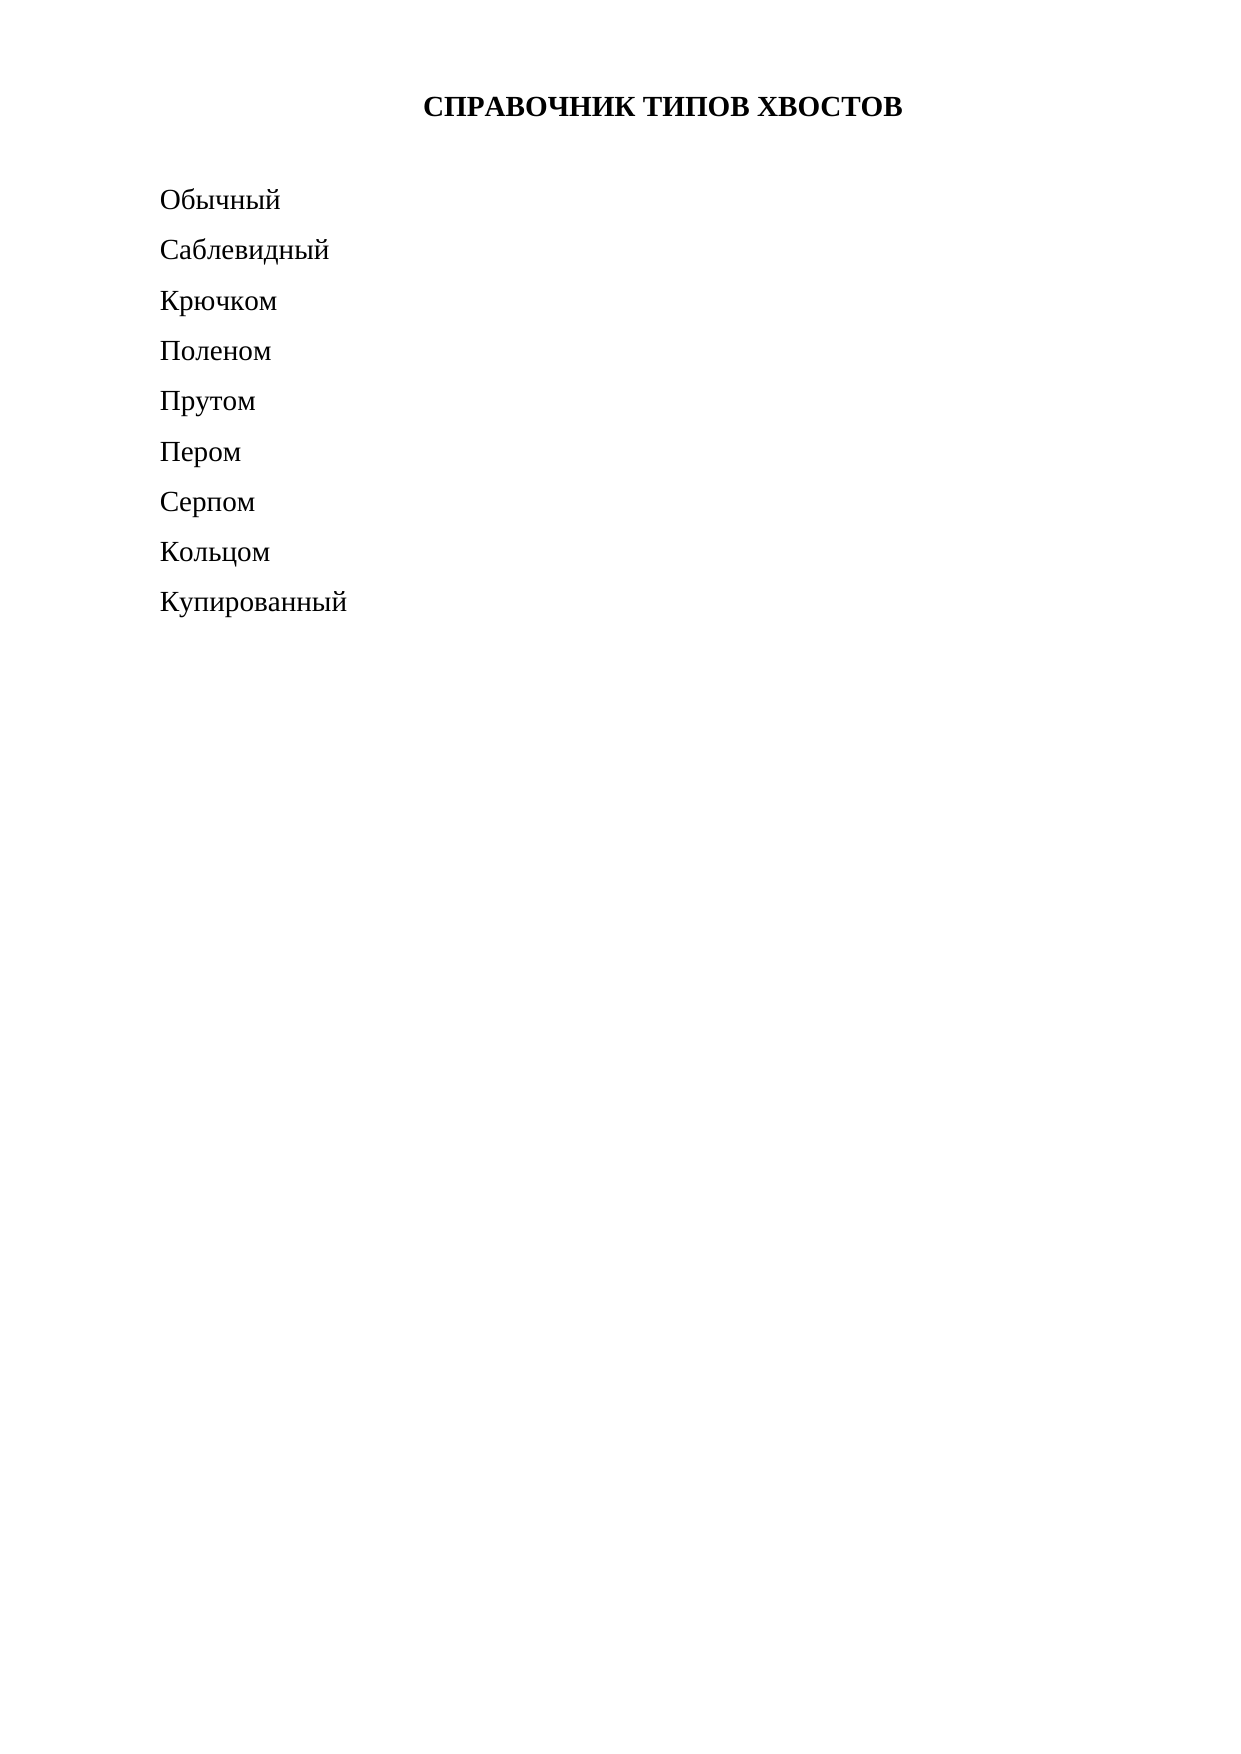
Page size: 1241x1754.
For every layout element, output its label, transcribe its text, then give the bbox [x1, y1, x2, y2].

text Купированный [159, 584, 1166, 618]
text Пером [159, 434, 1166, 467]
text Крючком [159, 283, 1166, 316]
text Серпом [159, 484, 1166, 517]
text Прутом [159, 383, 1166, 417]
text Поленом [159, 333, 1166, 367]
text Саблевидный [159, 232, 1166, 266]
text Обычный [159, 182, 1166, 216]
text Кольцом [159, 534, 1166, 568]
text СПРАВОЧНИК ТИПОВ ХВОСТОВ [159, 89, 1166, 122]
